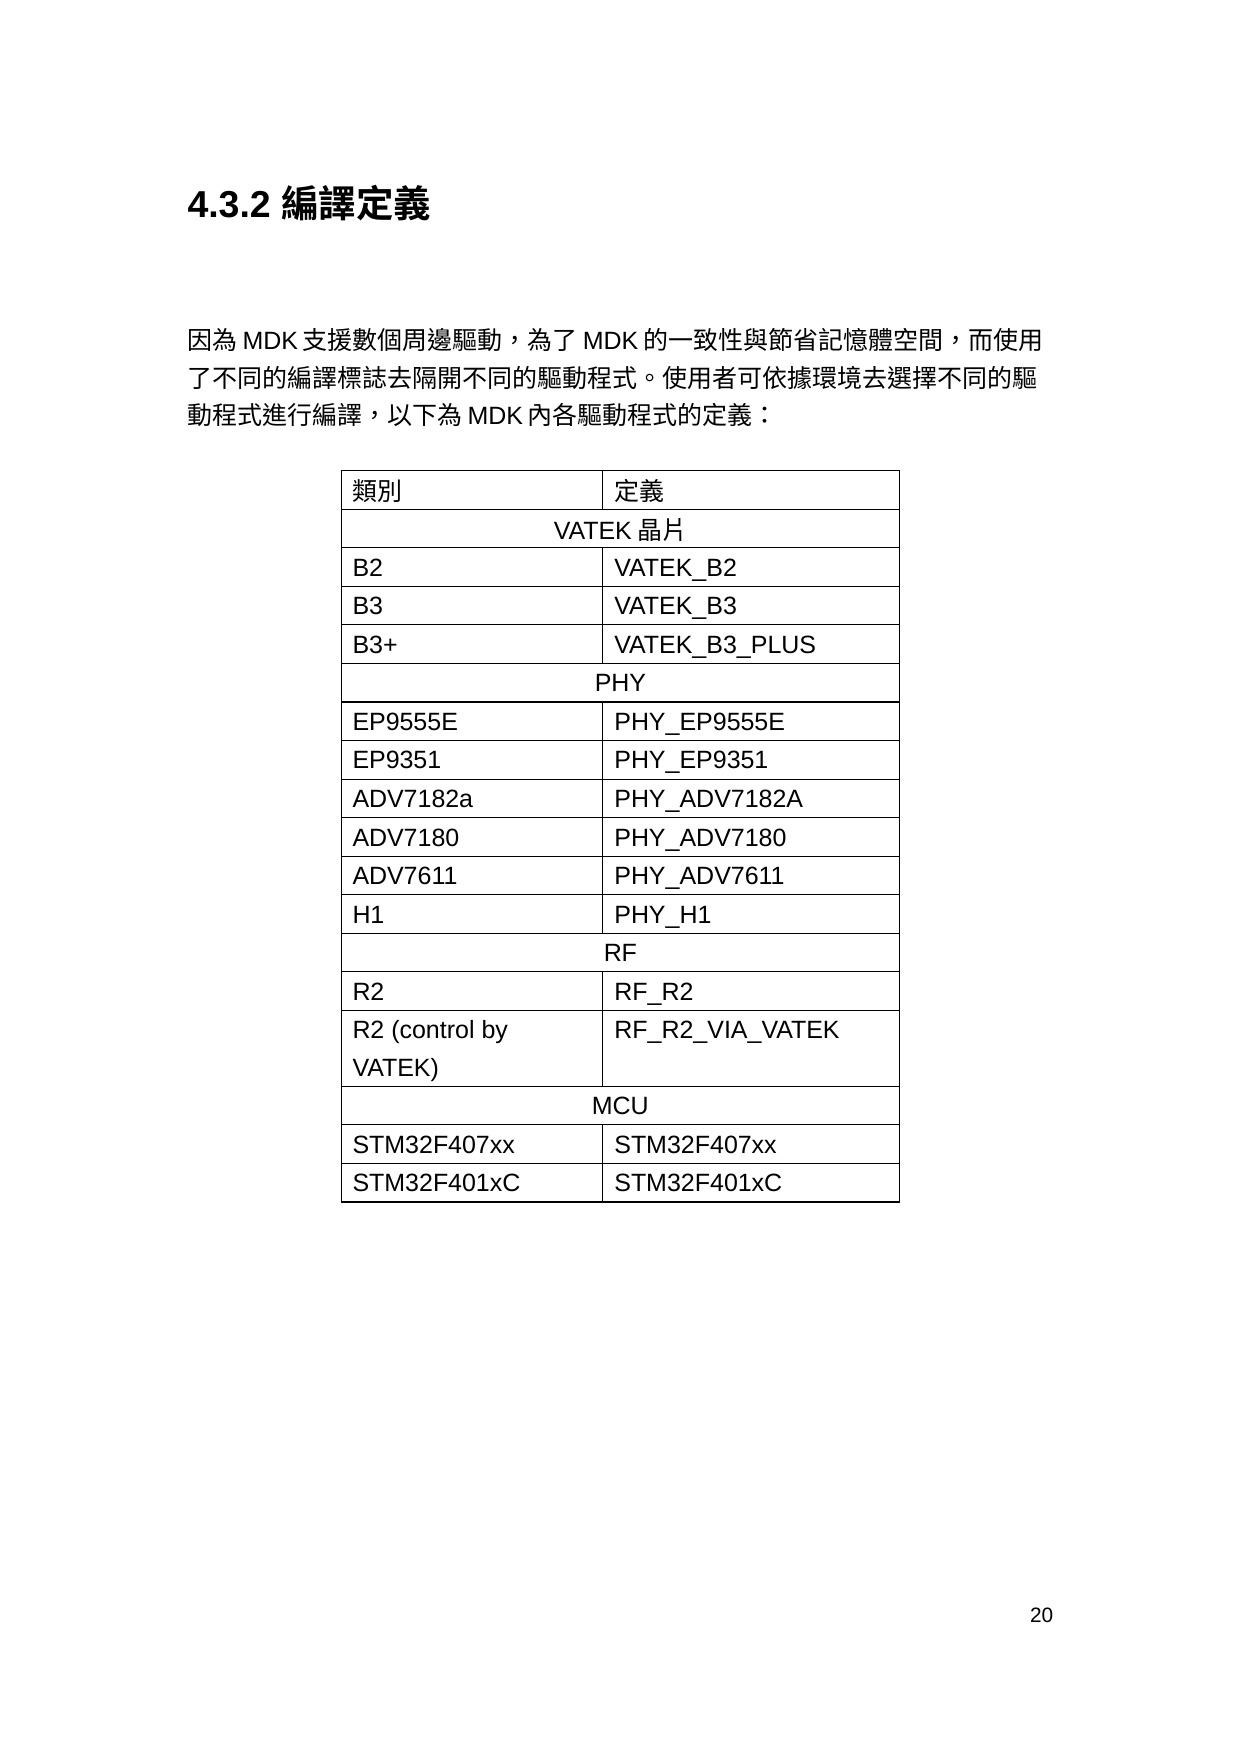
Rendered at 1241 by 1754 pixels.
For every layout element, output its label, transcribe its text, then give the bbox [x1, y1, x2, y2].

table_cell PHY_ADV7180 [603, 818, 899, 856]
text 因為MDK支援數個周邊驅動，為了MDK的一致性與節省記憶體空間，而使用了不同的編譯標誌去隔開不同的驅動程式。使用者可依據環境去選擇不同的驅動程式進行編譯，以下為MDK內各驅動程式的定義： [187, 320, 1053, 433]
table_cell ADV7182a [342, 780, 602, 817]
table_cell PHY_ADV7611 [603, 857, 899, 894]
table_cell STM32F407xx [603, 1125, 899, 1163]
table_cell H1 [342, 895, 602, 933]
table_cell STM32F407xx [342, 1125, 602, 1163]
table_header 定義 [603, 471, 899, 509]
table_cell PHY_EP9351 [603, 741, 899, 778]
table_cell EP9351 [342, 741, 602, 778]
table_cell VATEK_B2 [603, 548, 899, 586]
table_cell STM32F401xC [603, 1164, 899, 1201]
table_cell RF_R2 [603, 972, 899, 1010]
table_cell B3 [342, 587, 602, 624]
table_cell ADV7180 [342, 818, 602, 856]
table_cell B2 [342, 548, 602, 586]
table_cell PHY [342, 664, 899, 701]
table_cell R2 [342, 972, 602, 1010]
table_cell VATEK_B3 [603, 587, 899, 624]
table_cell B3+ [342, 625, 602, 663]
subtitle 4.3.2 編譯定義 [187, 164, 1053, 239]
table_cell PHY_ADV7182A [603, 780, 899, 817]
table_cell MCU [342, 1087, 899, 1124]
table_cell VATEK晶片 [342, 510, 899, 547]
table_cell RF [342, 934, 899, 971]
table_cell EP9555E [342, 703, 602, 740]
table_cell ADV7611 [342, 857, 602, 894]
table_cell VATEK_B3_PLUS [603, 625, 899, 663]
table_cell PHY_H1 [603, 895, 899, 933]
table_cell STM32F401xC [342, 1164, 602, 1201]
table_header 類別 [342, 471, 602, 509]
table_cell R2 (control by VATEK) [342, 1011, 602, 1086]
table_cell PHY_EP9555E [603, 703, 899, 740]
table_cell RF_R2_VIA_VATEK [603, 1011, 899, 1086]
